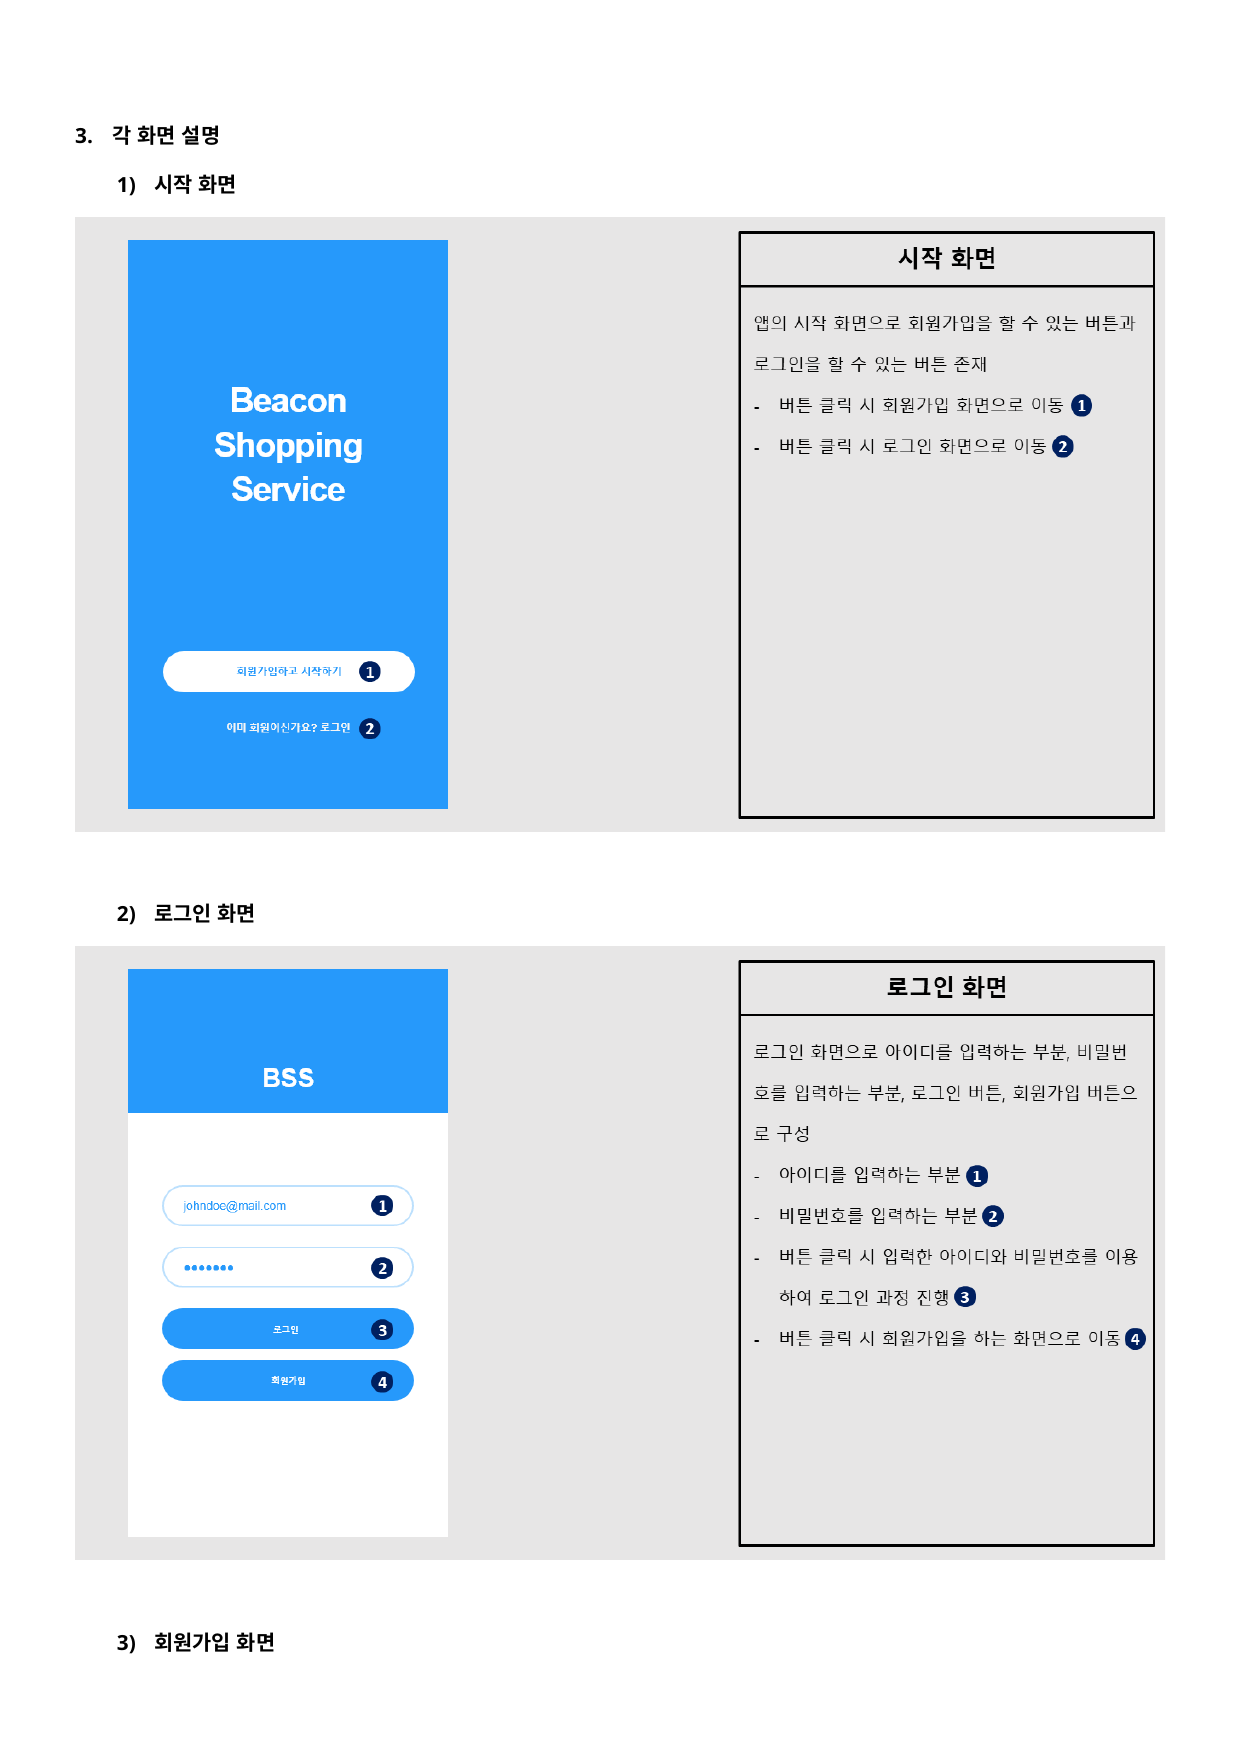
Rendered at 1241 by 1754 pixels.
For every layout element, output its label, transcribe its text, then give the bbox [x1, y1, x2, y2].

list 시작 화면 [117, 168, 1165, 199]
picture [75, 946, 1166, 1560]
list 로그인 화면 [117, 897, 1165, 928]
list 각 화면 설명 [75, 119, 1165, 149]
list 회원가입 화면 [117, 1626, 1165, 1656]
picture [75, 217, 1166, 832]
